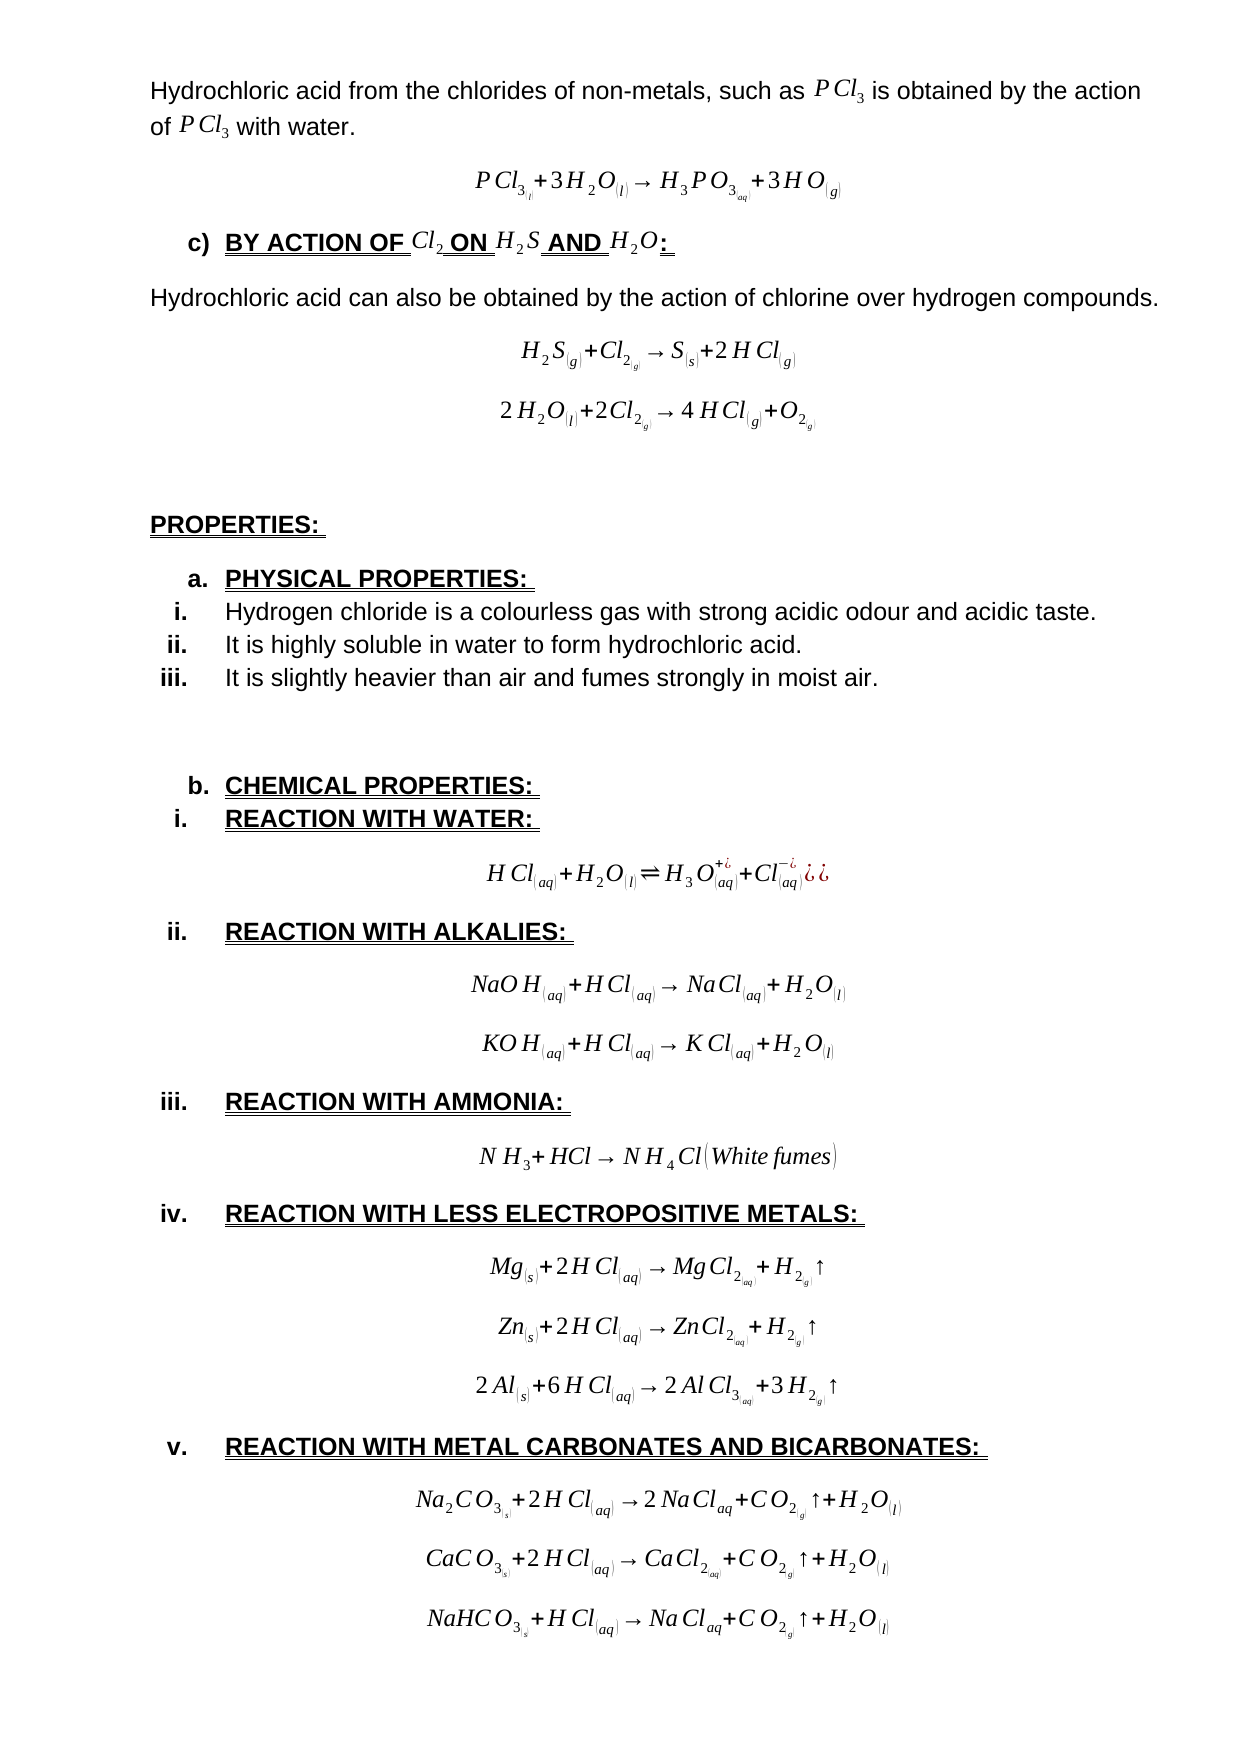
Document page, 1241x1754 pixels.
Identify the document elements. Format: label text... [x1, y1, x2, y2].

text Hydrochloric acid from the chlorides of non-metals, such as is obtained by the action of with water. [150, 75, 1165, 142]
list It is highly soluble in water to form hydrochloric acid. [187, 630, 1165, 659]
list REACTION WITH METAL CARBONATES AND BICARBONATES: [187, 1432, 1165, 1460]
list REACTION WITH AMMONIA: [187, 1087, 1165, 1116]
list PHYSICAL PROPERTIES: [187, 564, 1165, 593]
list REACTION WITH ALKALIES: [187, 917, 1165, 946]
list BY ACTION OF ON AND : [187, 227, 1165, 258]
text Hydrochloric acid can also be obtained by the action of chlorine over hydrogen compounds. [150, 283, 1165, 312]
list It is slightly heavier than air and fumes strongly in moist air. [187, 663, 1165, 692]
list REACTION WITH LESS ELECTROPOSITIVE METALS: [187, 1199, 1165, 1228]
text PROPERTIES: [150, 510, 1165, 539]
list CHEMICAL PROPERTIES: [187, 771, 1165, 799]
list Hydrogen chloride is a colourless gas with strong acidic odour and acidic taste. [187, 597, 1165, 626]
list REACTION WITH WATER: [187, 804, 1165, 832]
